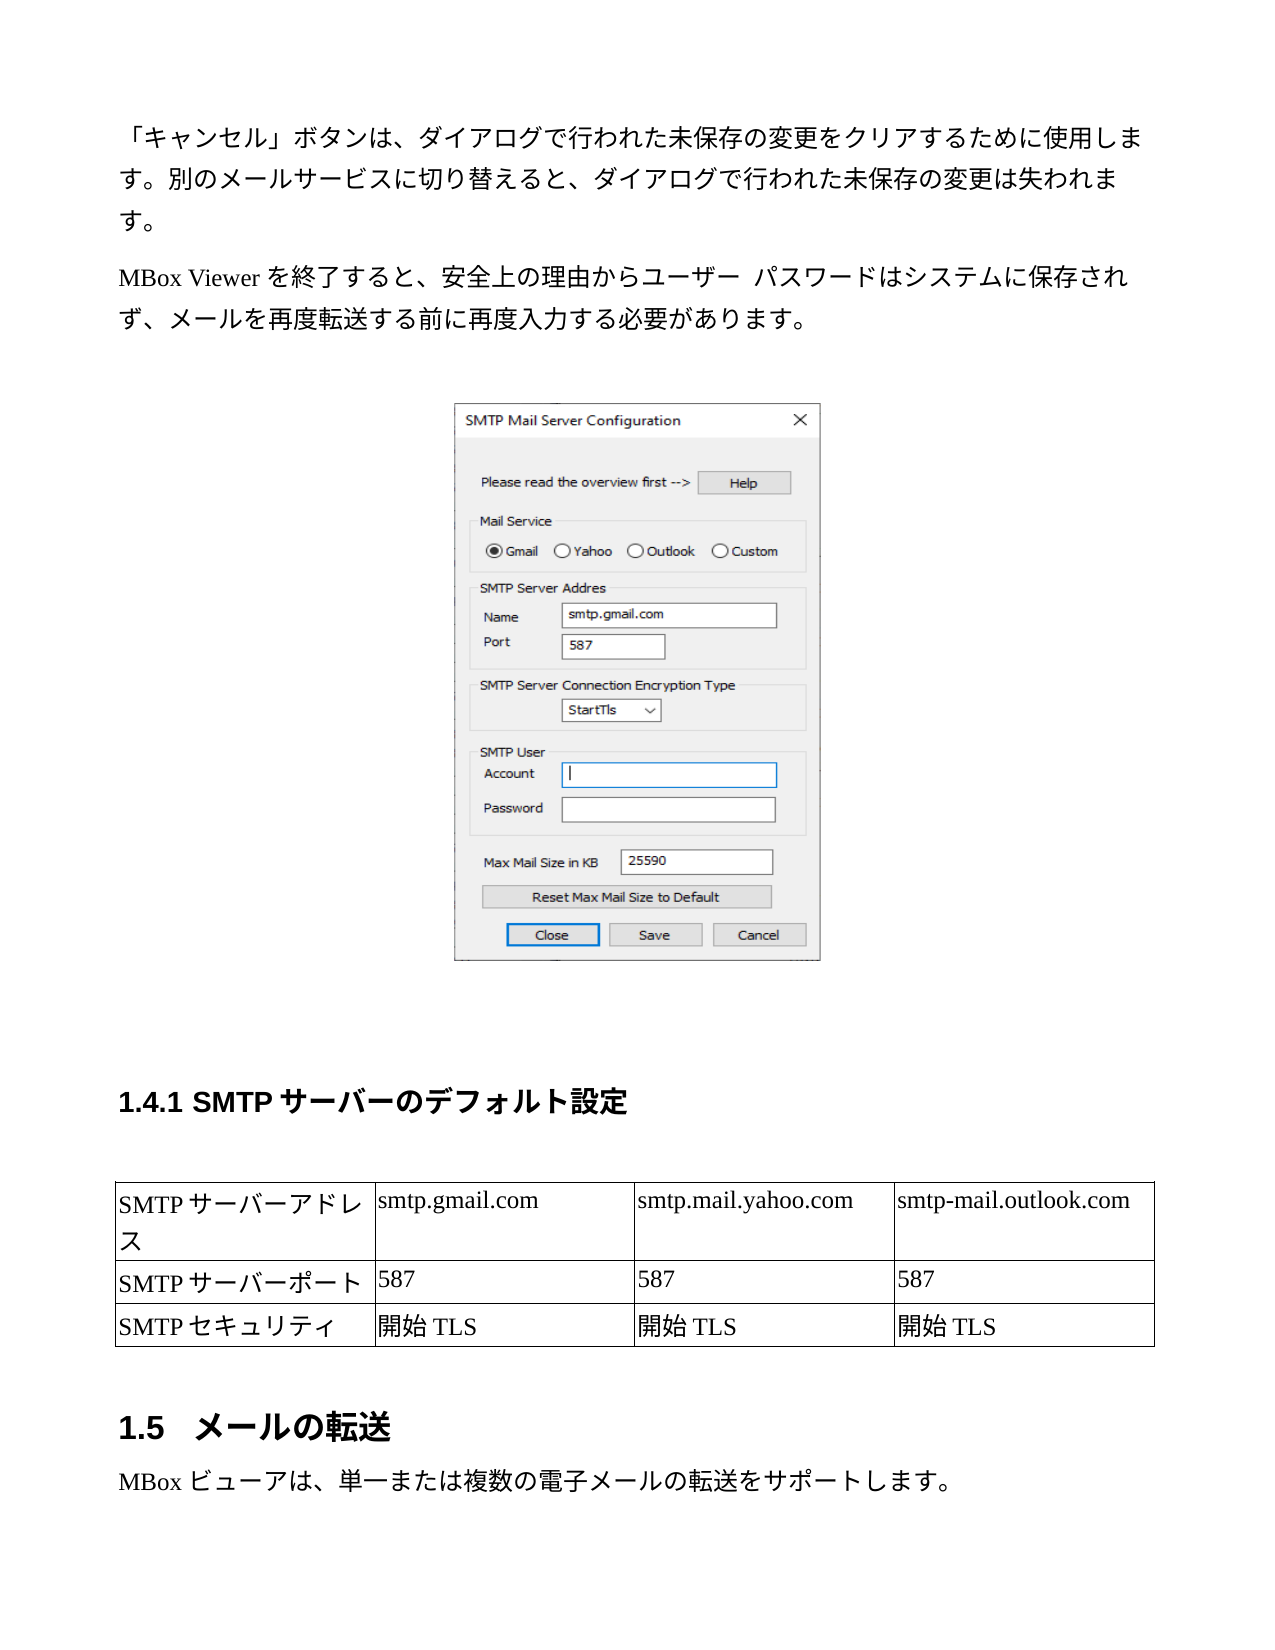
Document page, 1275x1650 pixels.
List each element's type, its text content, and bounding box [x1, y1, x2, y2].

picture [454, 403, 821, 961]
table_cell 587 [376, 1261, 634, 1303]
table_header smtp-mail.outlook.com [895, 1183, 1154, 1260]
table_cell 587 [635, 1261, 894, 1303]
table_cell SMTPサーバーポート [116, 1261, 375, 1303]
text 「キャンセル」ボタンは、ダイアログで行われた未保存の変更をクリアするために使用します。別のメールサービスに切り替えると、ダイアログで行われた未保存の変更は失われます。 [118, 118, 1157, 238]
table_header smtp.mail.yahoo.com [635, 1183, 894, 1260]
subtitle SMTPサーバーのデフォルト設定 [118, 1079, 1157, 1121]
text MBox ビューアは、単一または複数の電子メールの転送をサポートします。 [118, 1461, 1157, 1497]
text MBox Viewer を終了すると、安全上の理由からユーザー パスワードはシステムに保存されず、メールを再度転送する前に再度入力する必要があります。 [118, 258, 1157, 336]
table_header SMTPサーバーアドレス [116, 1183, 375, 1260]
table_cell 開始TLS [635, 1304, 894, 1346]
table_header smtp.gmail.com [376, 1183, 634, 1260]
table_cell SMTPセキュリティ [116, 1304, 375, 1346]
subtitle メールの転送 [118, 1400, 1157, 1449]
table_cell 587 [895, 1261, 1154, 1303]
table_cell 開始TLS [376, 1304, 634, 1346]
table_cell 開始TLS [895, 1304, 1154, 1346]
